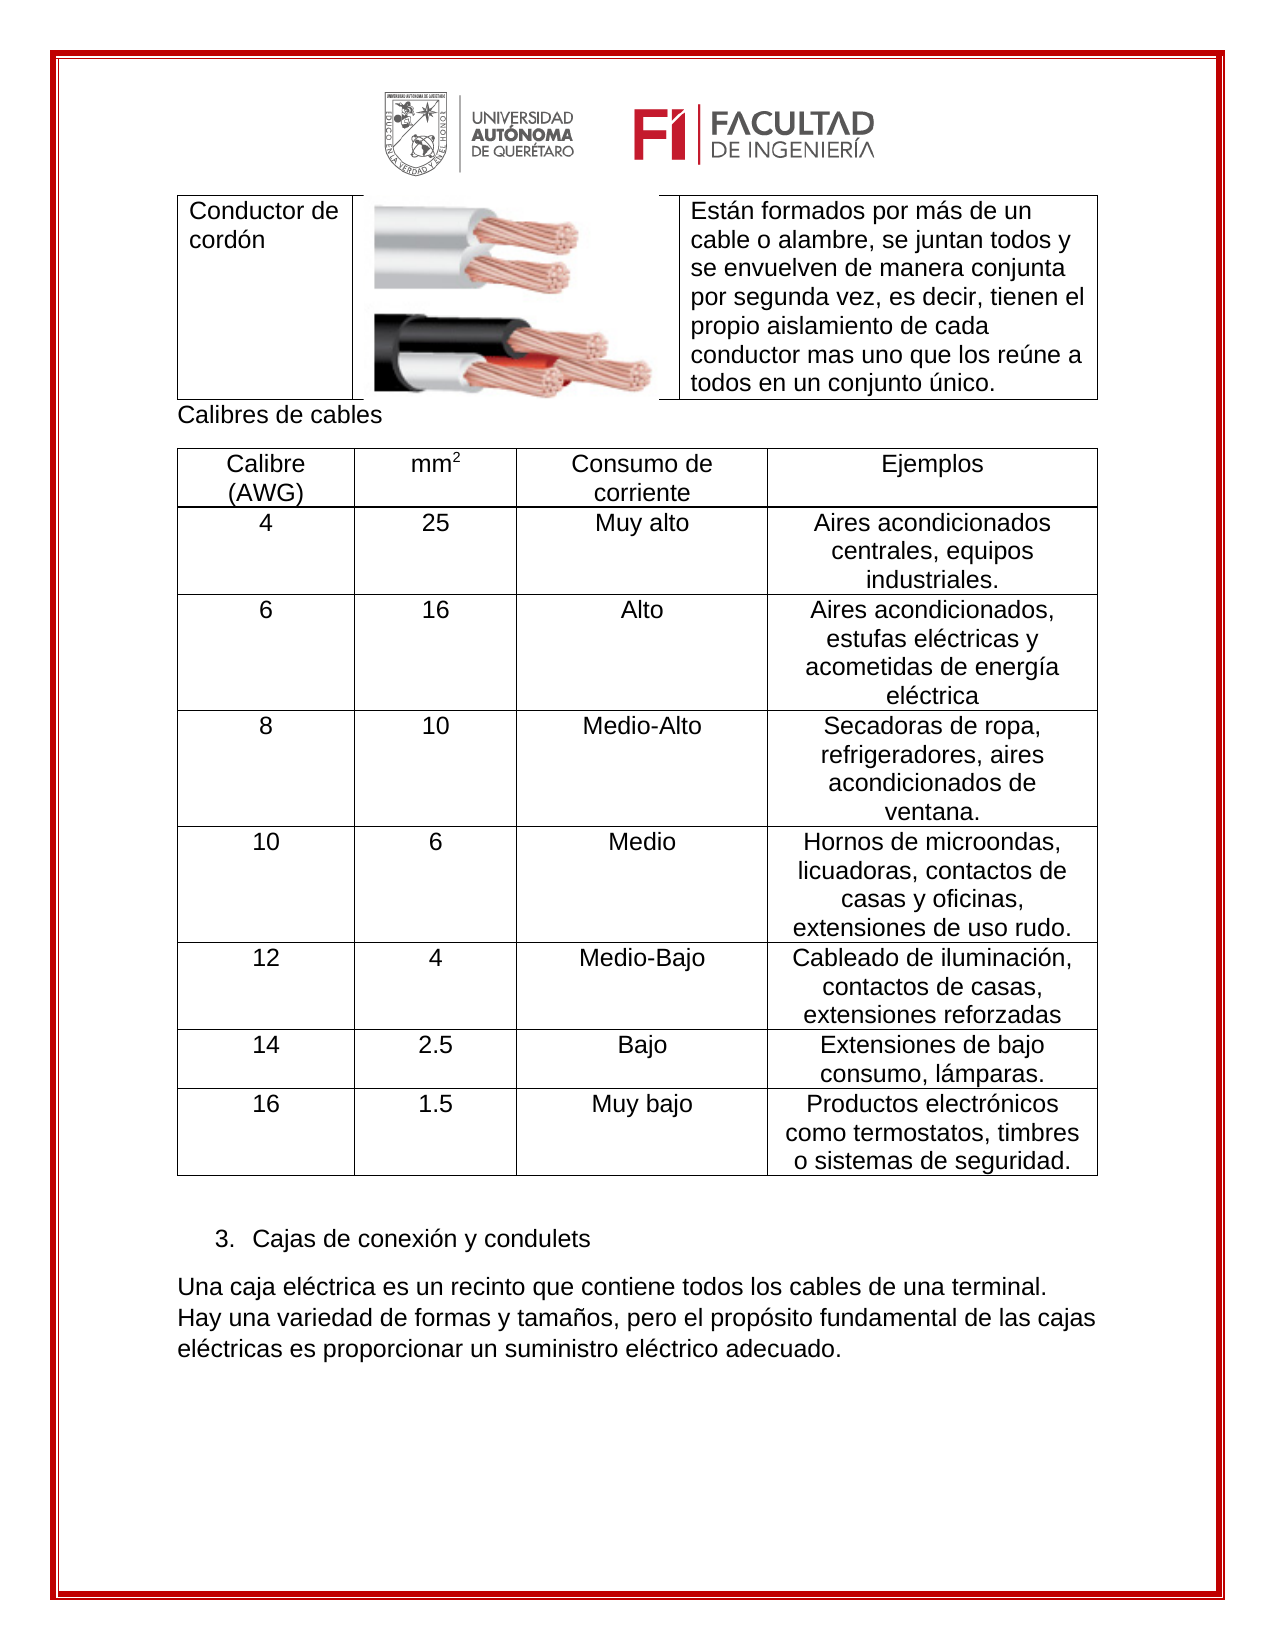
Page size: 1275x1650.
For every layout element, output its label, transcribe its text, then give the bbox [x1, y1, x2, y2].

table_cell 4 [355, 943, 516, 1029]
table_cell Están formados por más de un cable o alambre, se juntan todos y se envuelven de manera conjunta por segunda vez, es decir, tienen el propio aislamiento de cada conductor mas uno que los reúne a todos en un conjunto único. [680, 196, 1097, 399]
picture [363, 73, 907, 400]
table_cell Cableado de iluminación, contactos de casas, extensiones reforzadas [768, 943, 1097, 1029]
table_cell Bajo [517, 1030, 767, 1088]
table_cell Aires acondicionados, estufas eléctricas y acometidas de energía eléctrica [768, 595, 1097, 710]
table_cell 10 [355, 711, 516, 826]
table_cell 4 [178, 508, 354, 594]
table_cell Muy bajo [517, 1089, 767, 1175]
table_header mm2 [355, 449, 516, 506]
table_cell 14 [178, 1030, 354, 1088]
table_cell [659, 196, 679, 399]
table_cell 25 [355, 508, 516, 594]
table_cell Extensiones de bajo consumo, lámparas. [768, 1030, 1097, 1088]
table_cell Medio [517, 827, 767, 942]
table_cell Productos electrónicos como termostatos, timbres o sistemas de seguridad. [768, 1089, 1097, 1175]
table_cell 6 [178, 595, 354, 710]
text Calibres de cables [177, 400, 1098, 429]
table_cell 16 [178, 1089, 354, 1175]
table_header Ejemplos [768, 449, 1097, 506]
table_cell Aires acondicionados centrales, equipos industriales. [768, 508, 1097, 594]
table_cell 12 [178, 943, 354, 1029]
table_header Consumo de corriente [517, 449, 767, 506]
table_cell 8 [178, 711, 354, 826]
table_cell [353, 196, 363, 399]
table_cell Alto [517, 595, 767, 710]
table_cell Secadoras de ropa, refrigeradores, aires acondicionados de ventana. [768, 711, 1097, 826]
table_cell 6 [355, 827, 516, 942]
table_cell Hornos de microondas, licuadoras, contactos de casas y oficinas, extensiones de uso rudo. [768, 827, 1097, 942]
table_cell Muy alto [517, 508, 767, 594]
table_cell 2.5 [355, 1030, 516, 1088]
table_cell 10 [178, 827, 354, 942]
table_cell Medio-Alto [517, 711, 767, 826]
table_cell 16 [355, 595, 516, 710]
list Cajas de conexión y condulets [214, 1224, 1098, 1252]
table_cell Conductor de cordón [178, 196, 352, 399]
table_header Calibre (AWG) [178, 449, 354, 506]
table_cell Medio-Bajo [517, 943, 767, 1029]
text Una caja eléctrica es un recinto que contiene todos los cables de una terminal. Hay una variedad de formas y tamaños, pero el propósito fundamental de las cajas eléctricas es proporcionar un suministro eléctrico adecuado. [177, 1271, 1098, 1362]
table_cell 1.5 [355, 1089, 516, 1175]
